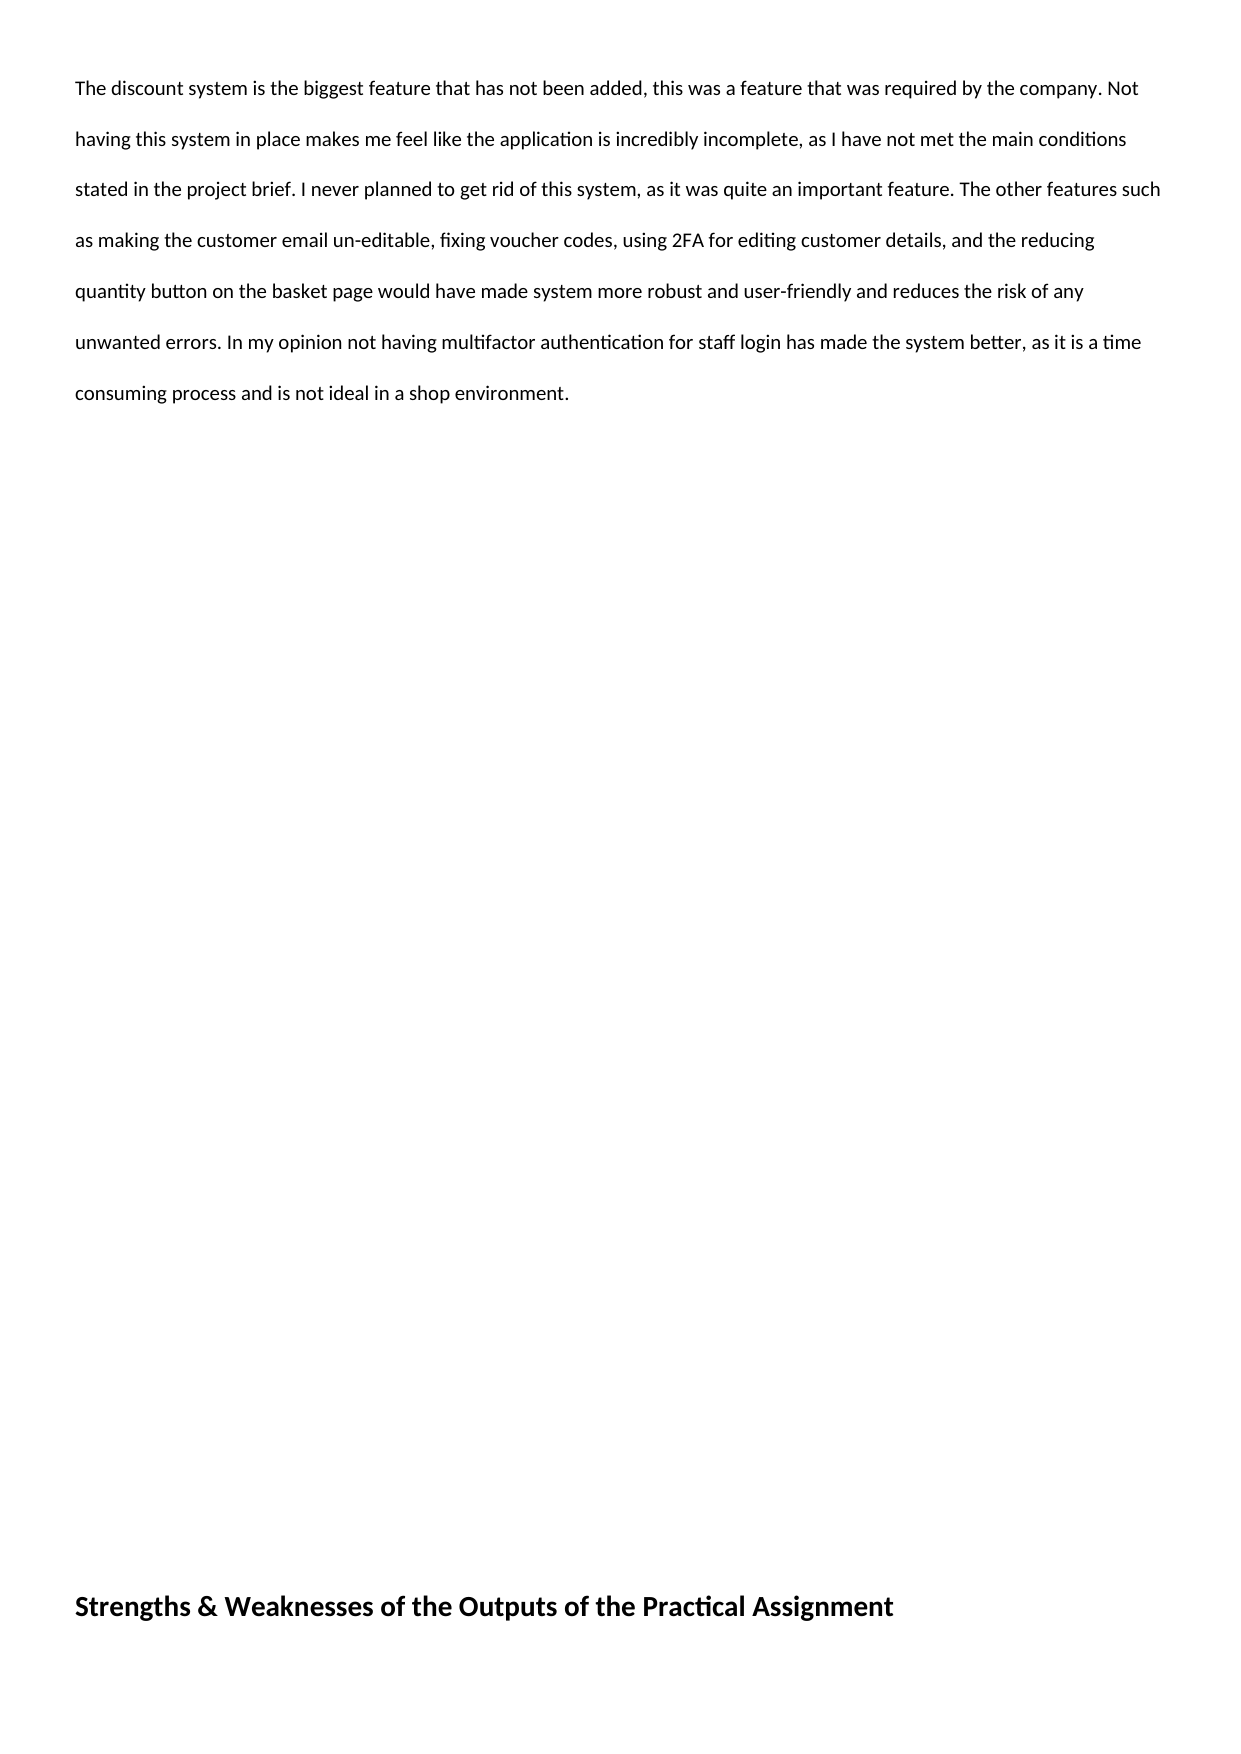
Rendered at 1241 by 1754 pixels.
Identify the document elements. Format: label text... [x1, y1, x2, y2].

text The discount system is the biggest feature that has not been added, this was a feature that was required by the company. Not having this system in place makes me feel like the application is incredibly incomplete, as I have not met the main conditions stated in the project brief. I never planned to get rid of this system, as it was quite an important feature. The other features such as making the customer email un-editable, fixing voucher codes, using 2FA for editing customer details, and the reducing quantity button on the basket page would have made system more robust and user-friendly and reduces the risk of any unwanted errors. In my opinion not having multifactor authentication for staff login has made the system better, as it is a time consuming process and is not ideal in a shop environment. [75, 75, 1165, 405]
text Strengths & Weaknesses of the Outputs of the Practical Assignment [75, 1588, 1165, 1623]
